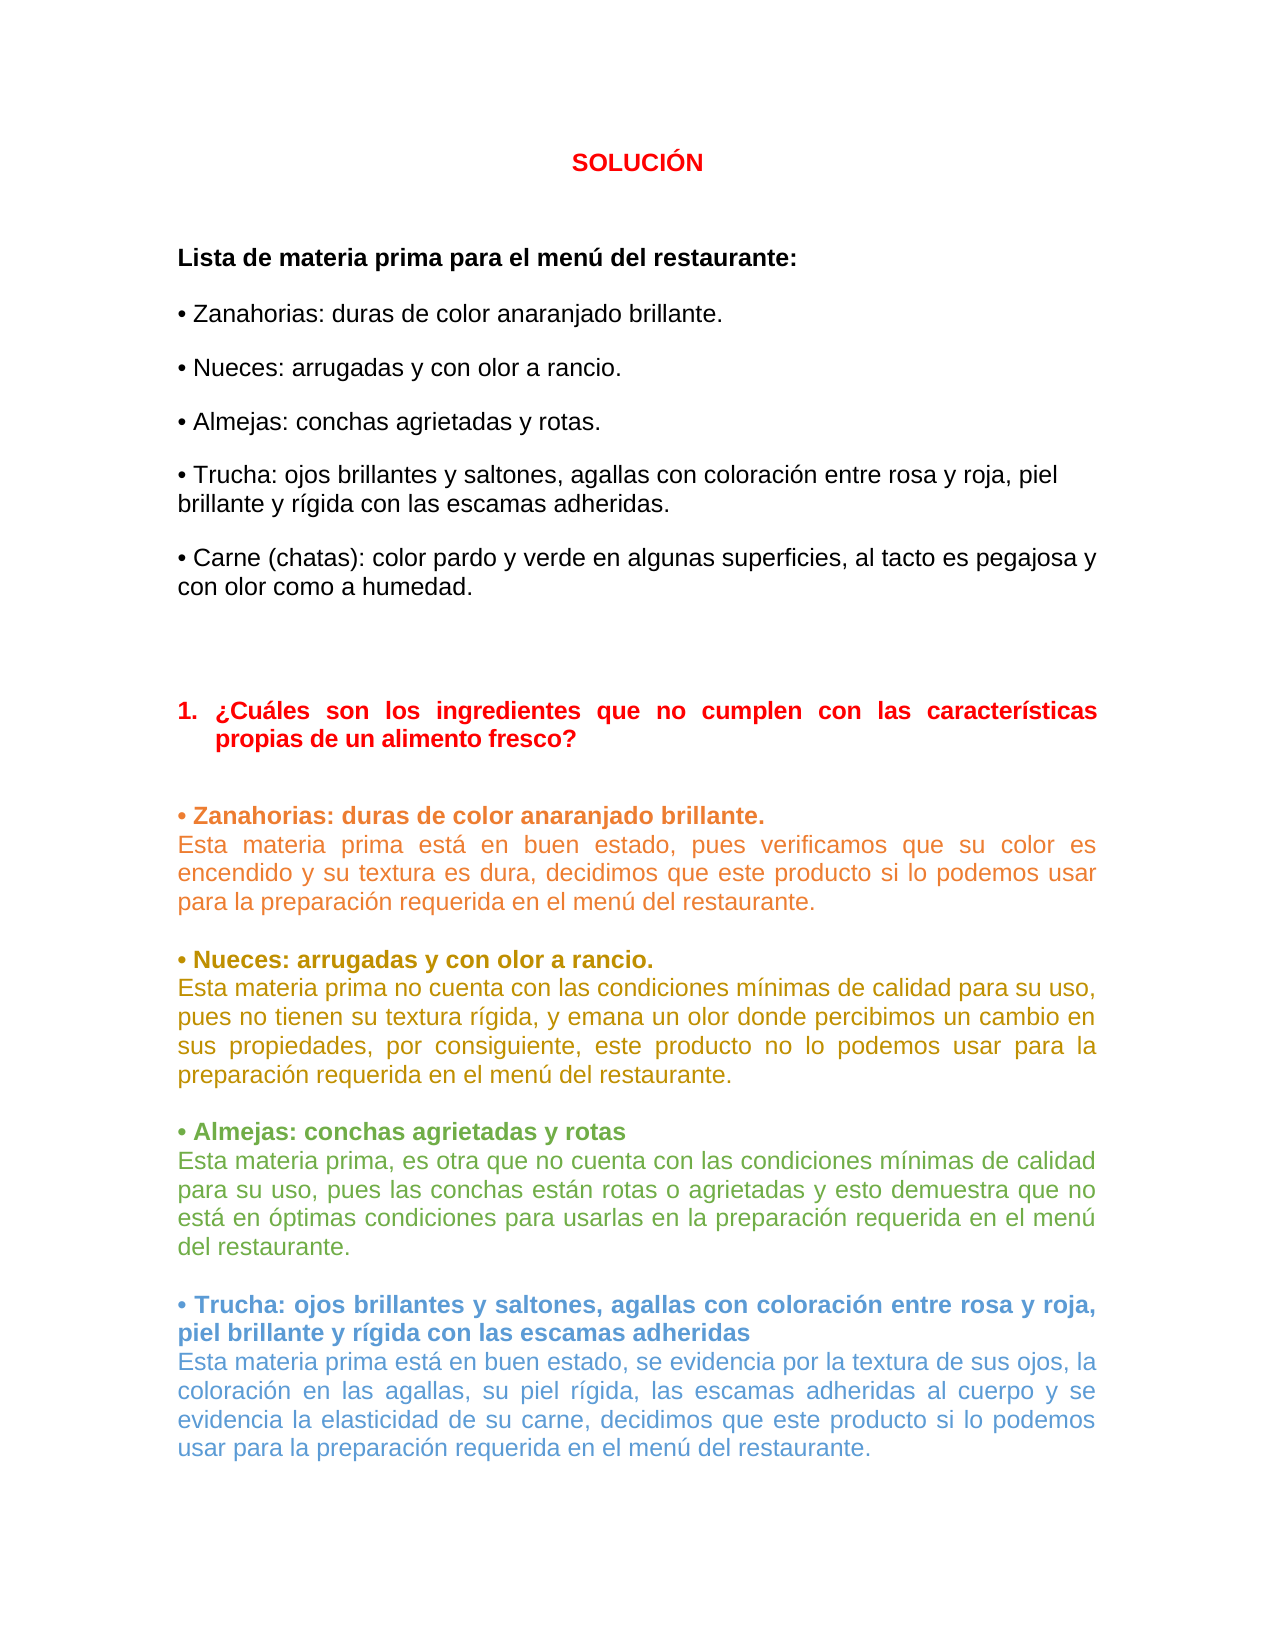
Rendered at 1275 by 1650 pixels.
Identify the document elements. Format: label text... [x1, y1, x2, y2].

subtitle • Zanahorias: duras de color anaranjado brillante. [177, 299, 1098, 328]
text • Nueces: arrugadas y con olor a rancio. [177, 945, 1098, 973]
text Lista de materia prima para el menú del restaurante: [177, 243, 1098, 272]
text • Zanahorias: duras de color anaranjado brillante. [177, 801, 1098, 830]
subtitle • Nueces: arrugadas y con olor a rancio. [177, 353, 1098, 382]
text • Almejas: conchas agrietadas y rotas [177, 1117, 1098, 1146]
subtitle • Trucha: ojos brillantes y saltones, agallas con coloración entre rosa y roja, piel brillante y rígida con las escamas adheridas. [177, 460, 1098, 518]
text Esta materia prima está en buen estado, se evidencia por la textura de sus ojos, la coloración en las agallas, su piel rígida, las escamas adheridas al cuerpo y se evidencia la elasticidad de su carne, decidimos que este producto si lo podemos usar para la preparación requerida en el menú del restaurante. [177, 1347, 1098, 1462]
text SOLUCIÓN [177, 148, 1098, 176]
text • Trucha: ojos brillantes y saltones, agallas con coloración entre rosa y roja, piel brillante y rígida con las escamas adheridas [177, 1290, 1098, 1347]
list ¿Cuáles son los ingredientes que no cumplen con las características propias de un alimento fresco? [177, 696, 1098, 753]
text Esta materia prima está en buen estado, pues verificamos que su color es encendido y su textura es dura, decidimos que este producto si lo podemos usar para la preparación requerida en el menú del restaurante. [177, 830, 1098, 916]
subtitle • Almejas: conchas agrietadas y rotas. [177, 407, 1098, 435]
text Esta materia prima, es otra que no cuenta con las condiciones mínimas de calidad para su uso, pues las conchas están rotas o agrietadas y esto demuestra que no está en óptimas condiciones para usarlas en la preparación requerida en el menú del restaurante. [177, 1146, 1098, 1261]
text Esta materia prima no cuenta con las condiciones mínimas de calidad para su uso, pues no tienen su textura rígida, y emana un olor donde percibimos un cambio en sus propiedades, por consiguiente, este producto no lo podemos usar para la preparación requerida en el menú del restaurante. [177, 973, 1098, 1088]
subtitle • Carne (chatas): color pardo y verde en algunas superficies, al tacto es pegajosa y con olor como a humedad. [177, 543, 1098, 600]
